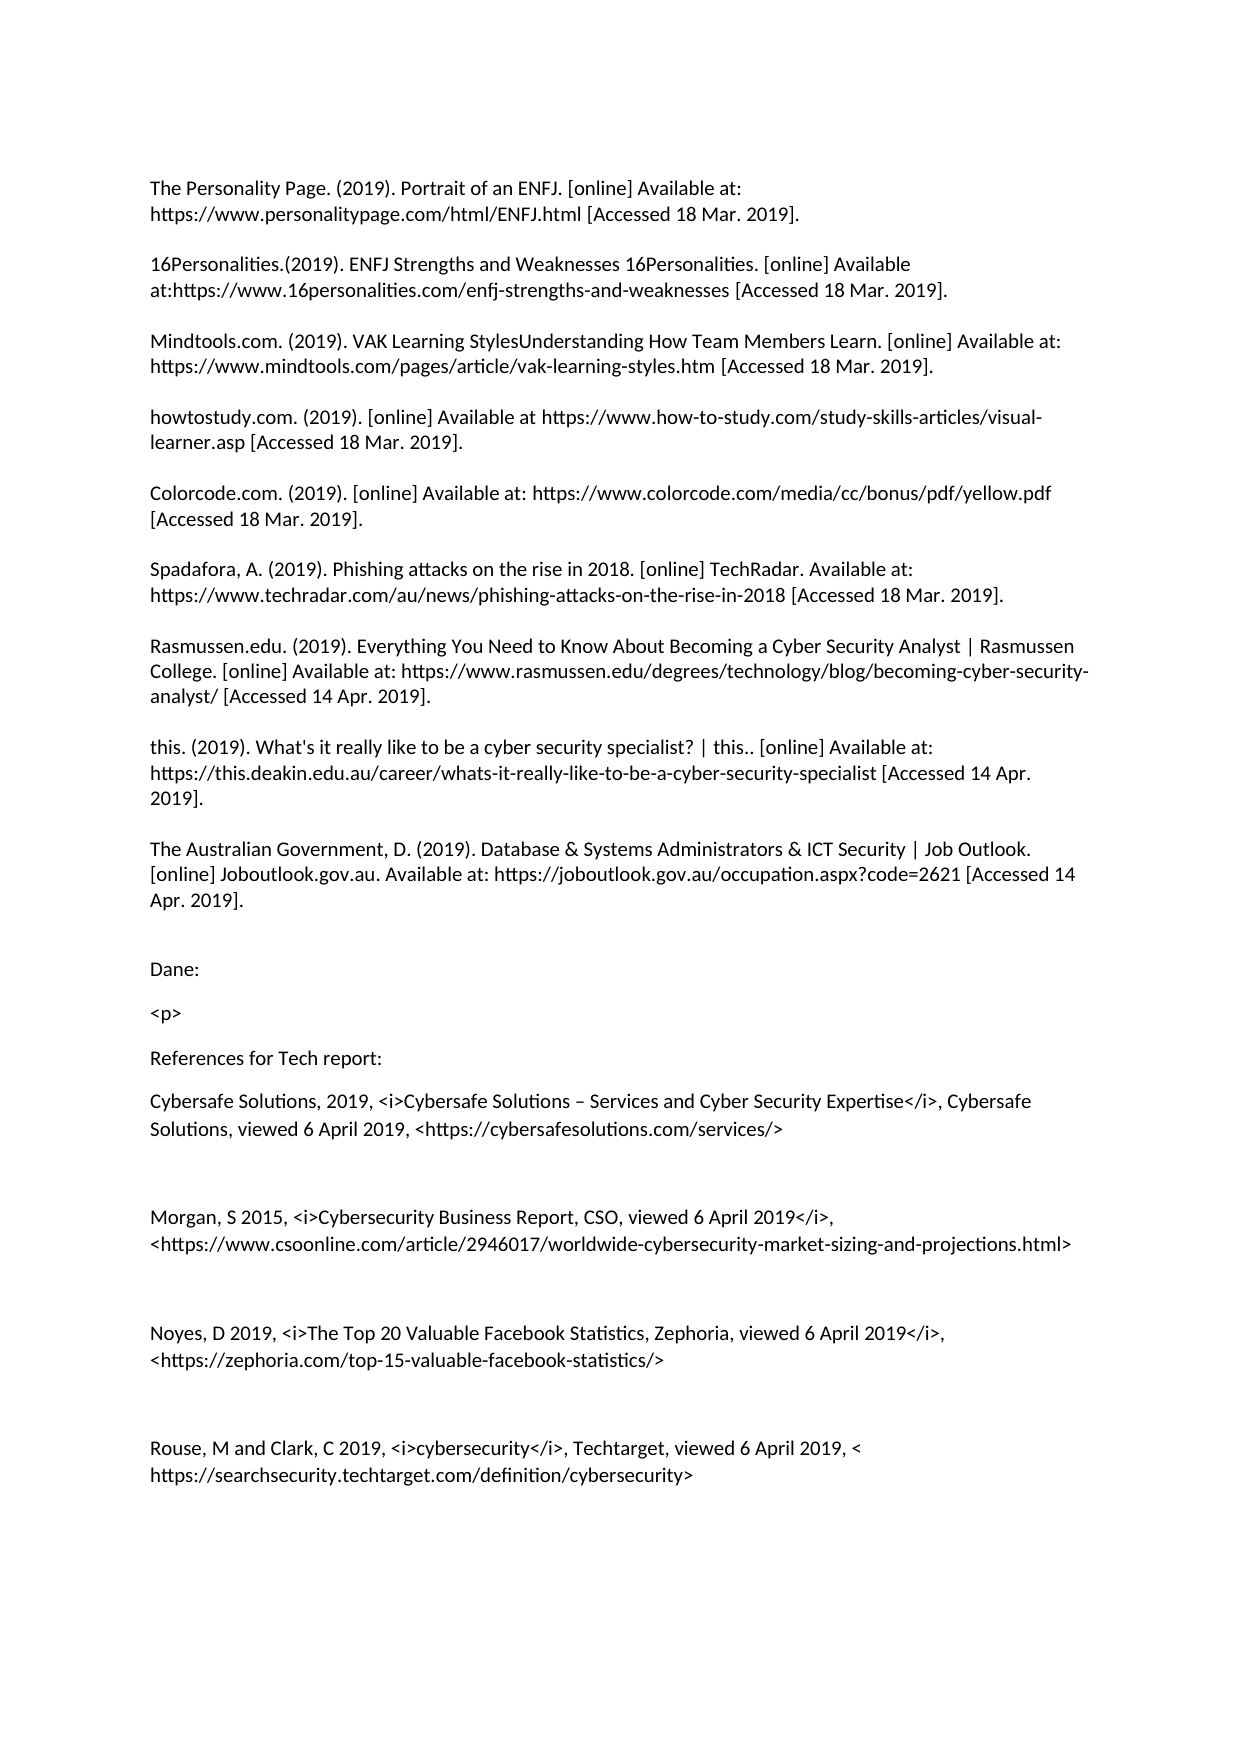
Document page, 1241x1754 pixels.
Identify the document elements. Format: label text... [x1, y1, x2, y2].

text howtostudy.com. (2019). [online] Available at https://www.how-to-study.com/study-skills-articles/visual-learner.asp [Accessed 18 Mar. 2019]. [150, 404, 1090, 455]
text Mindtools.com. (2019). VAK Learning StylesUnderstanding How Team Members Learn. [online] Available at: https://www.mindtools.com/pages/article/vak-learning-styles.htm [Accessed 18 Mar. 2019]. [150, 328, 1090, 379]
text Cybersafe Solutions, 2019, <i>Cybersafe Solutions – Services and Cyber Security Expertise</i>, Cybersafe Solutions, viewed 6 April 2019, <https://cybersafesolutions.com/services/> [150, 1089, 1090, 1142]
text The Personality Page. (2019). Portrait of an ENFJ. [online] Available at: https://www.personalitypage.com/html/ENFJ.html [Accessed 18 Mar. 2019]. [150, 175, 1090, 226]
text Rasmussen.edu. (2019). Everything You Need to Know About Becoming a Cyber Security Analyst | Rasmussen College. [online] Available at: https://www.rasmussen.edu/degrees/technology/blog/becoming-cyber-security-analyst/ [Accessed 14 Apr. 2019]. [150, 633, 1090, 709]
text Colorcode.com. (2019). [online] Available at: https://www.colorcode.com/media/cc/bonus/pdf/yellow.pdf [Accessed 18 Mar. 2019]. [150, 480, 1090, 531]
text <p> [150, 1001, 1090, 1026]
text 16Personalities.(2019). ENFJ Strengths and Weaknesses 16Personalities. [online] Available at:https://www.16personalities.com/enfj-strengths-and-weaknesses [Accessed 18 Mar. 2019]. [150, 252, 1090, 302]
text this. (2019). What's it really like to be a cyber security specialist? | this.. [online] Available at: https://this.deakin.edu.au/career/whats-it-really-like-to-be-a-cyber-security-specialist [Accessed 14 Apr. 2019]. [150, 734, 1090, 811]
text Dane: [150, 957, 1090, 982]
text Rouse, M and Clark, C 2019, <i>cybersecurity</i>, Techtarget, viewed 6 April 2019, < https://searchsecurity.techtarget.com/definition/cybersecurity> [150, 1435, 1090, 1488]
text Noyes, D 2019, <i>The Top 20 Valuable Facebook Statistics, Zephoria, viewed 6 April 2019</i>, <https://zephoria.com/top-15-valuable-facebook-statistics/> [150, 1320, 1090, 1373]
text Spadafora, A. (2019). Phishing attacks on the rise in 2018. [online] TechRadar. Available at: https://www.techradar.com/au/news/phishing-attacks-on-the-rise-in-2018 [Accessed 18 Mar. 2019]. [150, 557, 1090, 607]
text References for Tech report: [150, 1045, 1090, 1070]
text The Australian Government, D. (2019). Database & Systems Administrators & ICT Security | Job Outlook. [online] Joboutlook.gov.au. Available at: https://joboutlook.gov.au/occupation.aspx?code=2621 [Accessed 14 Apr. 2019]. [150, 836, 1090, 912]
text Morgan, S 2015, <i>Cybersecurity Business Report, CSO, viewed 6 April 2019</i>, <https://www.csoonline.com/article/2946017/worldwide-cybersecurity-market-sizing-and-projections.html> [150, 1204, 1090, 1257]
